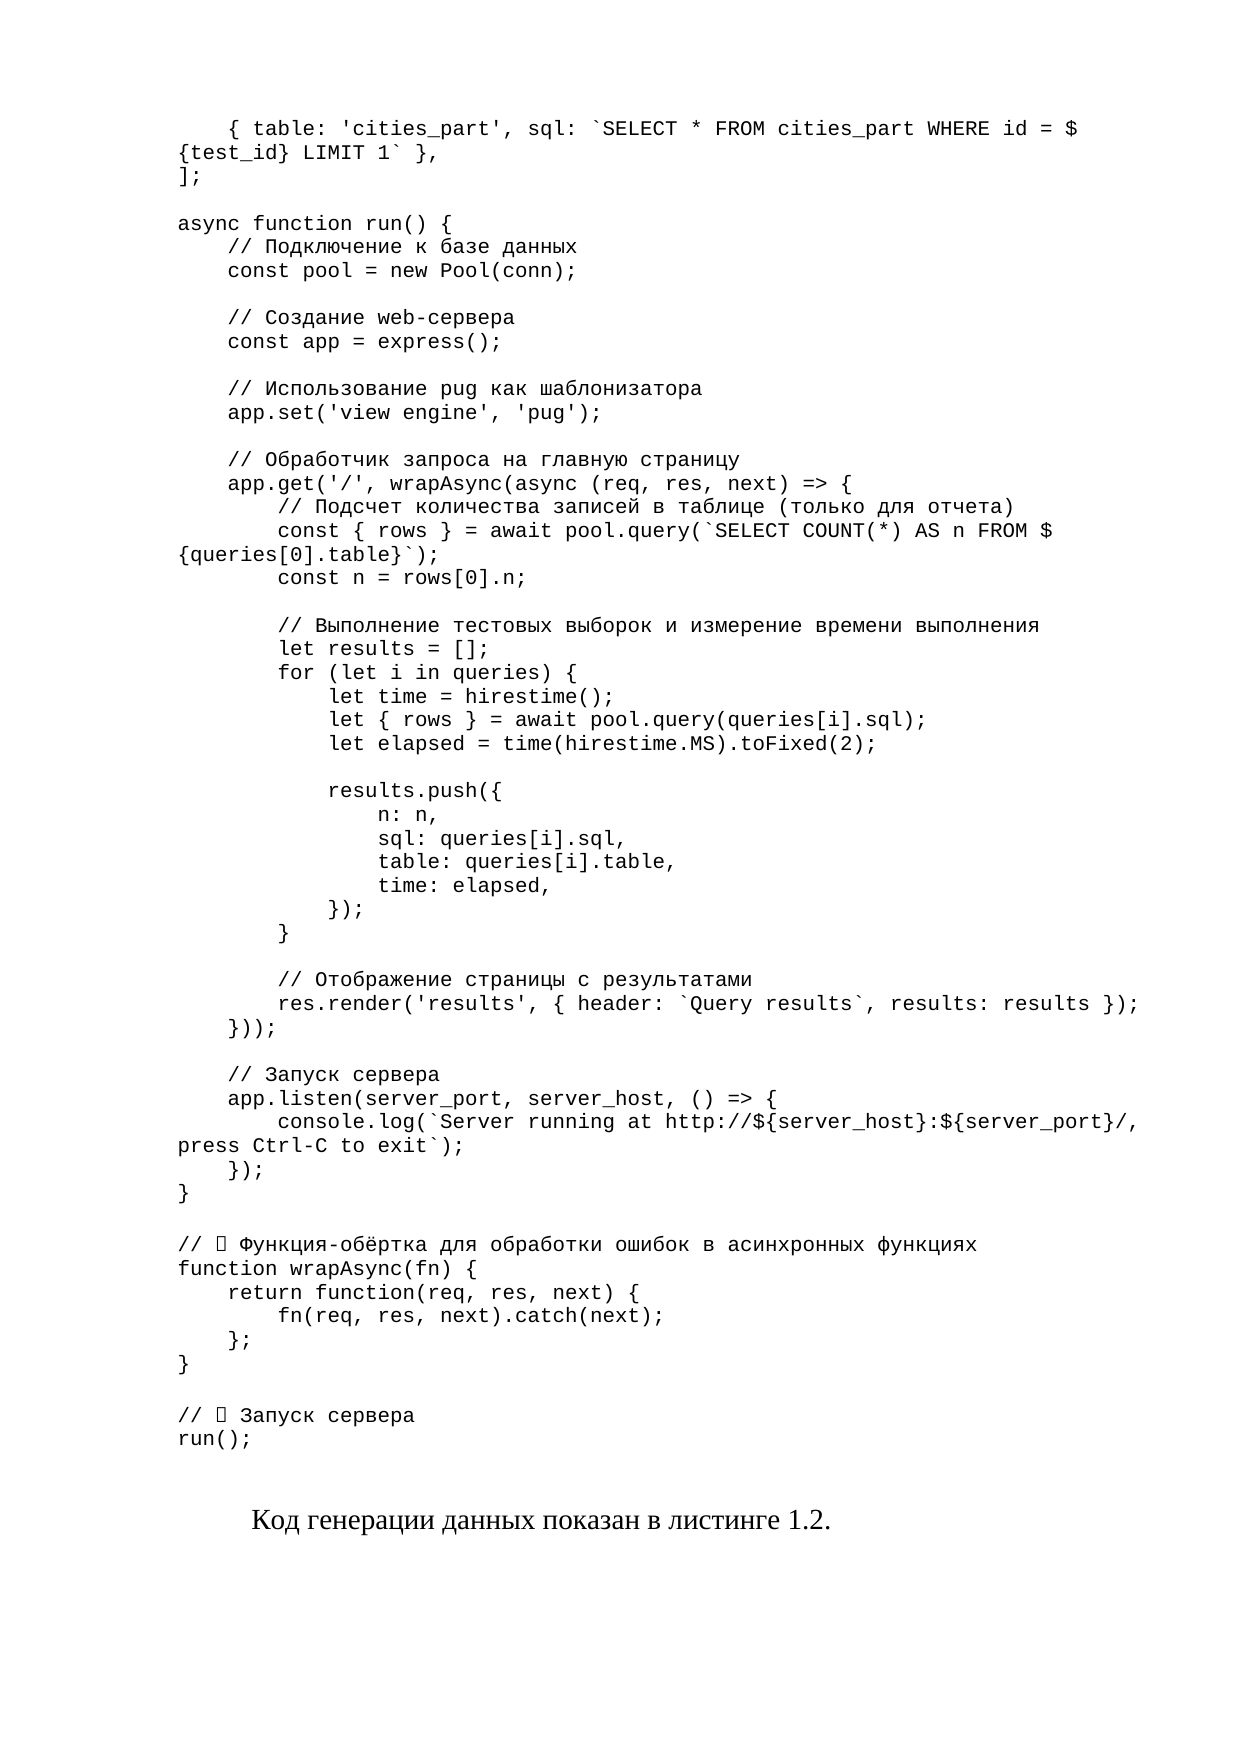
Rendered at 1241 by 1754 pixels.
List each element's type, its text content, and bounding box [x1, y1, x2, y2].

text app.listen(server_port, server_host, () => { [177, 1088, 1152, 1111]
text res.render('results', { header: `Query results`, results: results }); [177, 993, 1152, 1017]
text app.get('/', wrapAsync(async (req, res, next) => { [177, 473, 1152, 496]
text let { rows } = await pool.query(queries[i].sql); [177, 709, 1152, 733]
text time: elapsed, [177, 875, 1152, 898]
text run(); [177, 1428, 1152, 1452]
text const n = rows[0].n; [177, 567, 1152, 591]
text for (let i in queries) { [177, 662, 1152, 686]
text // 🔹 Запуск сервера [177, 1400, 1152, 1428]
text sql: queries[i].sql, [177, 827, 1152, 851]
text }); [177, 898, 1152, 922]
text // Подключение к базе данных [177, 236, 1152, 260]
text results.push({ [177, 780, 1152, 804]
text // Использование pug как шаблонизатора [177, 378, 1152, 402]
text }); [177, 1158, 1152, 1182]
text function wrapAsync(fn) { [177, 1258, 1152, 1282]
text table: queries[i].table, [177, 851, 1152, 875]
text app.set('view engine', 'pug'); [177, 402, 1152, 426]
text // Создание web-сервера [177, 307, 1152, 331]
text } [177, 1353, 1152, 1376]
text fn(req, res, next).catch(next); [177, 1305, 1152, 1329]
text let results = []; [177, 638, 1152, 662]
text } [177, 922, 1152, 946]
text async function run() { [177, 213, 1152, 236]
text }; [177, 1329, 1152, 1353]
text // 🔹 Функция-обёртка для обработки ошибок в асинхронных функциях [177, 1229, 1152, 1258]
text } [177, 1182, 1152, 1206]
text n: n, [177, 804, 1152, 827]
text const { rows } = await pool.query(`SELECT COUNT(*) AS n FROM ${queries[0].table}`); [177, 520, 1152, 567]
text console.log(`Server running at http://${server_host}:${server_port}/, press Ctrl-C to exit`); [177, 1111, 1152, 1158]
text // Обработчик запроса на главную страницу [177, 449, 1152, 473]
text // Запуск сервера [177, 1064, 1152, 1088]
text let elapsed = time(hirestime.MS).toFixed(2); [177, 733, 1152, 757]
text const app = express(); [177, 331, 1152, 354]
text const pool = new Pool(conn); [177, 260, 1152, 284]
text })); [177, 1017, 1152, 1040]
text // Отображение страницы с результатами [177, 969, 1152, 993]
text Код генерации данных показан в листинге 1.2. [177, 1502, 1152, 1536]
text { table: 'cities_part', sql: `SELECT * FROM cities_part WHERE id = ${test_id} LIMIT 1` }, [177, 118, 1152, 165]
text ]; [177, 165, 1152, 189]
text // Выполнение тестовых выборок и измерение времени выполнения [177, 615, 1152, 638]
text return function(req, res, next) { [177, 1282, 1152, 1305]
text let time = hirestime(); [177, 686, 1152, 709]
text // Подсчет количества записей в таблице (только для отчета) [177, 496, 1152, 520]
